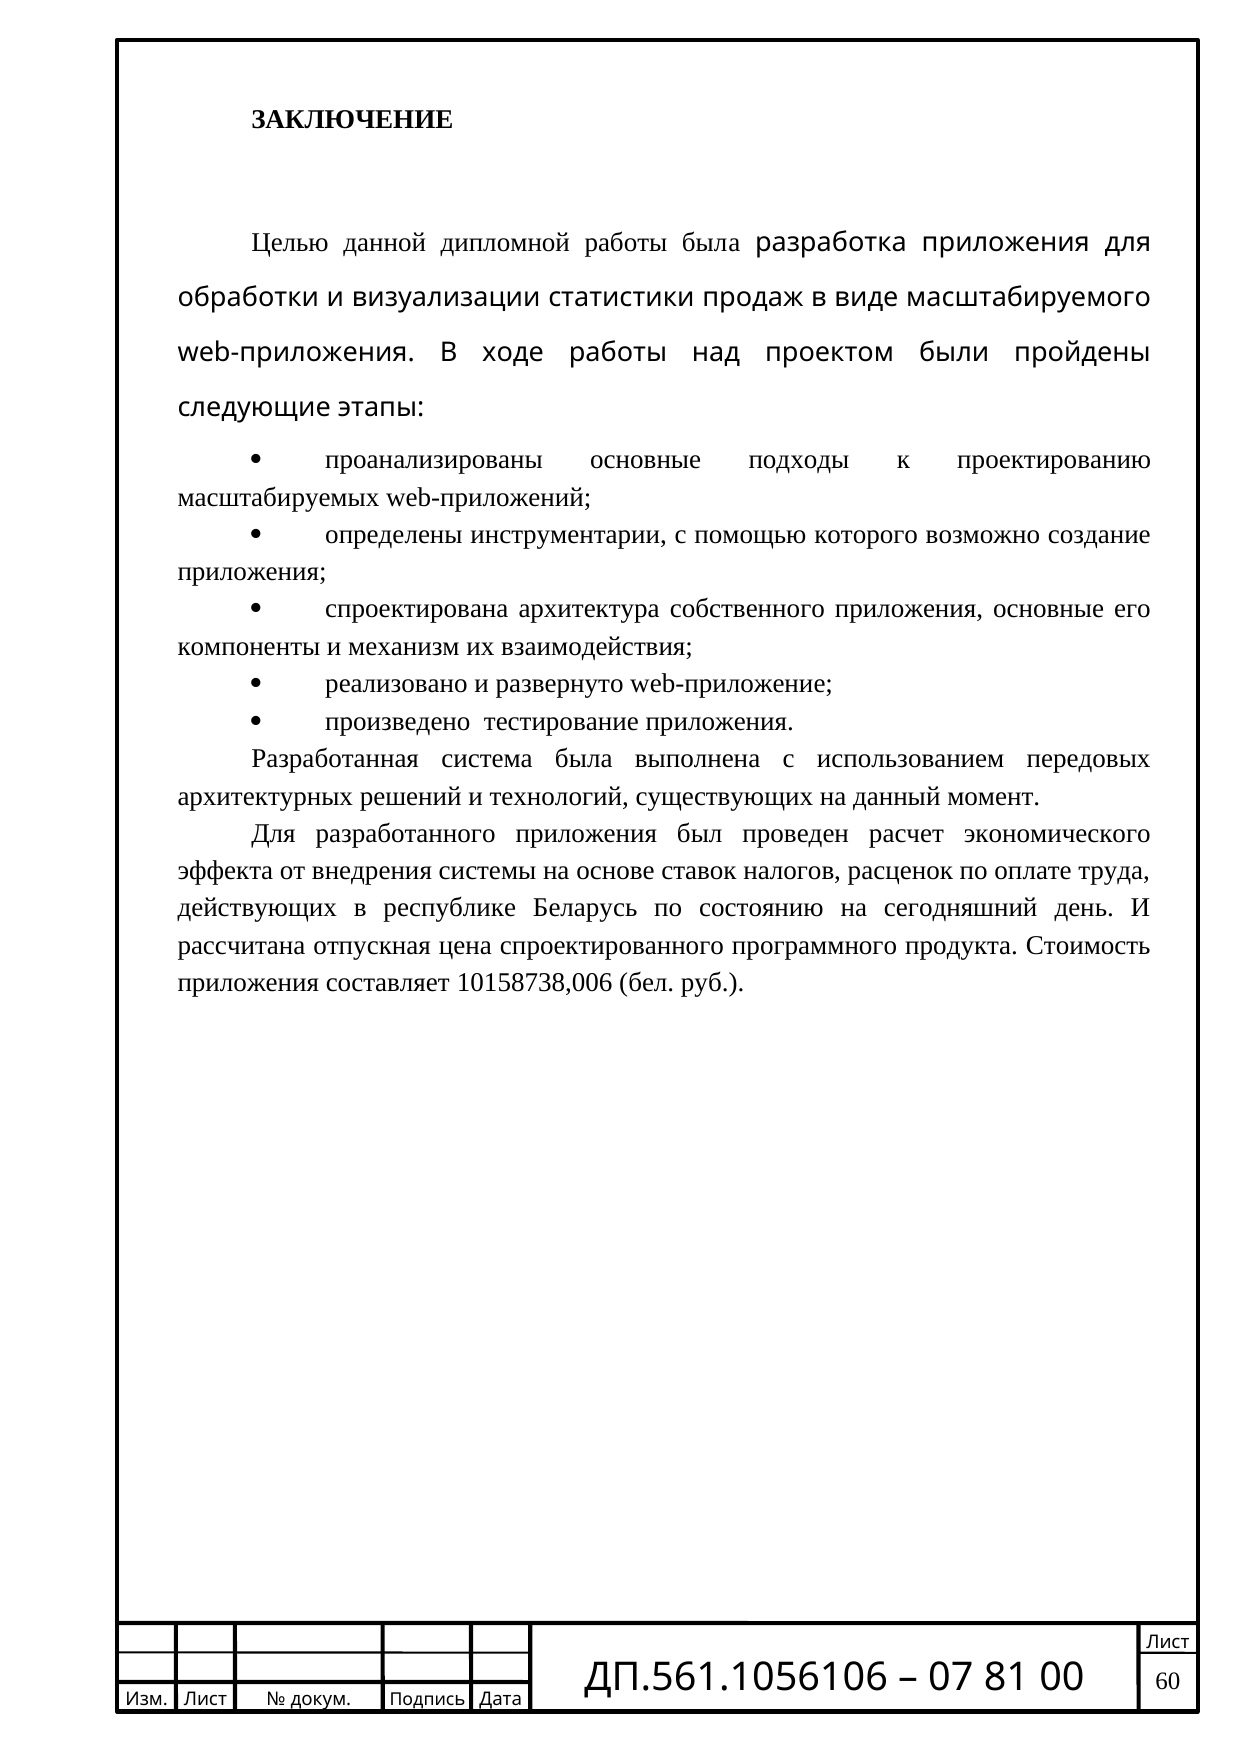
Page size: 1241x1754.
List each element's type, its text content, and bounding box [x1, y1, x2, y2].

list произведено тестирование приложения. [177, 705, 1152, 736]
list реализовано и развернуто web-приложение; [177, 667, 1152, 698]
list проанализированы основные подходы к проектированию масштабируемых web-приложений; [177, 443, 1152, 512]
list спроектирована архитектура собственного приложения, основные его компоненты и механизм их взаимодействия; [177, 593, 1152, 661]
text Целью данной дипломной работы была разработка приложения для обработки и визуализации статистики продаж в виде масштабируемого web-приложения. В ходе работы над проектом были пройдены следующие этапы: [177, 222, 1152, 425]
list определены инструментарии, с помощью которого возможно создание приложения; [177, 518, 1152, 586]
text ЗАКЛЮЧЕНИЕ [177, 103, 1152, 134]
text Для разработанного приложения был проведен расчет экономического эффекта от внедрения системы на основе ставок налогов, расценок по оплате труда, действующих в республике Беларусь по состоянию на сегодняшний день. И рассчитана отпускная цена спроектированного программного продукта. Стоимость приложения составляет 10158738,006 (бел. руб.). [177, 817, 1152, 997]
text Разработанная система была выполнена с использованием передовых архитектурных решений и технологий, существующих на данный момент. [177, 742, 1152, 811]
